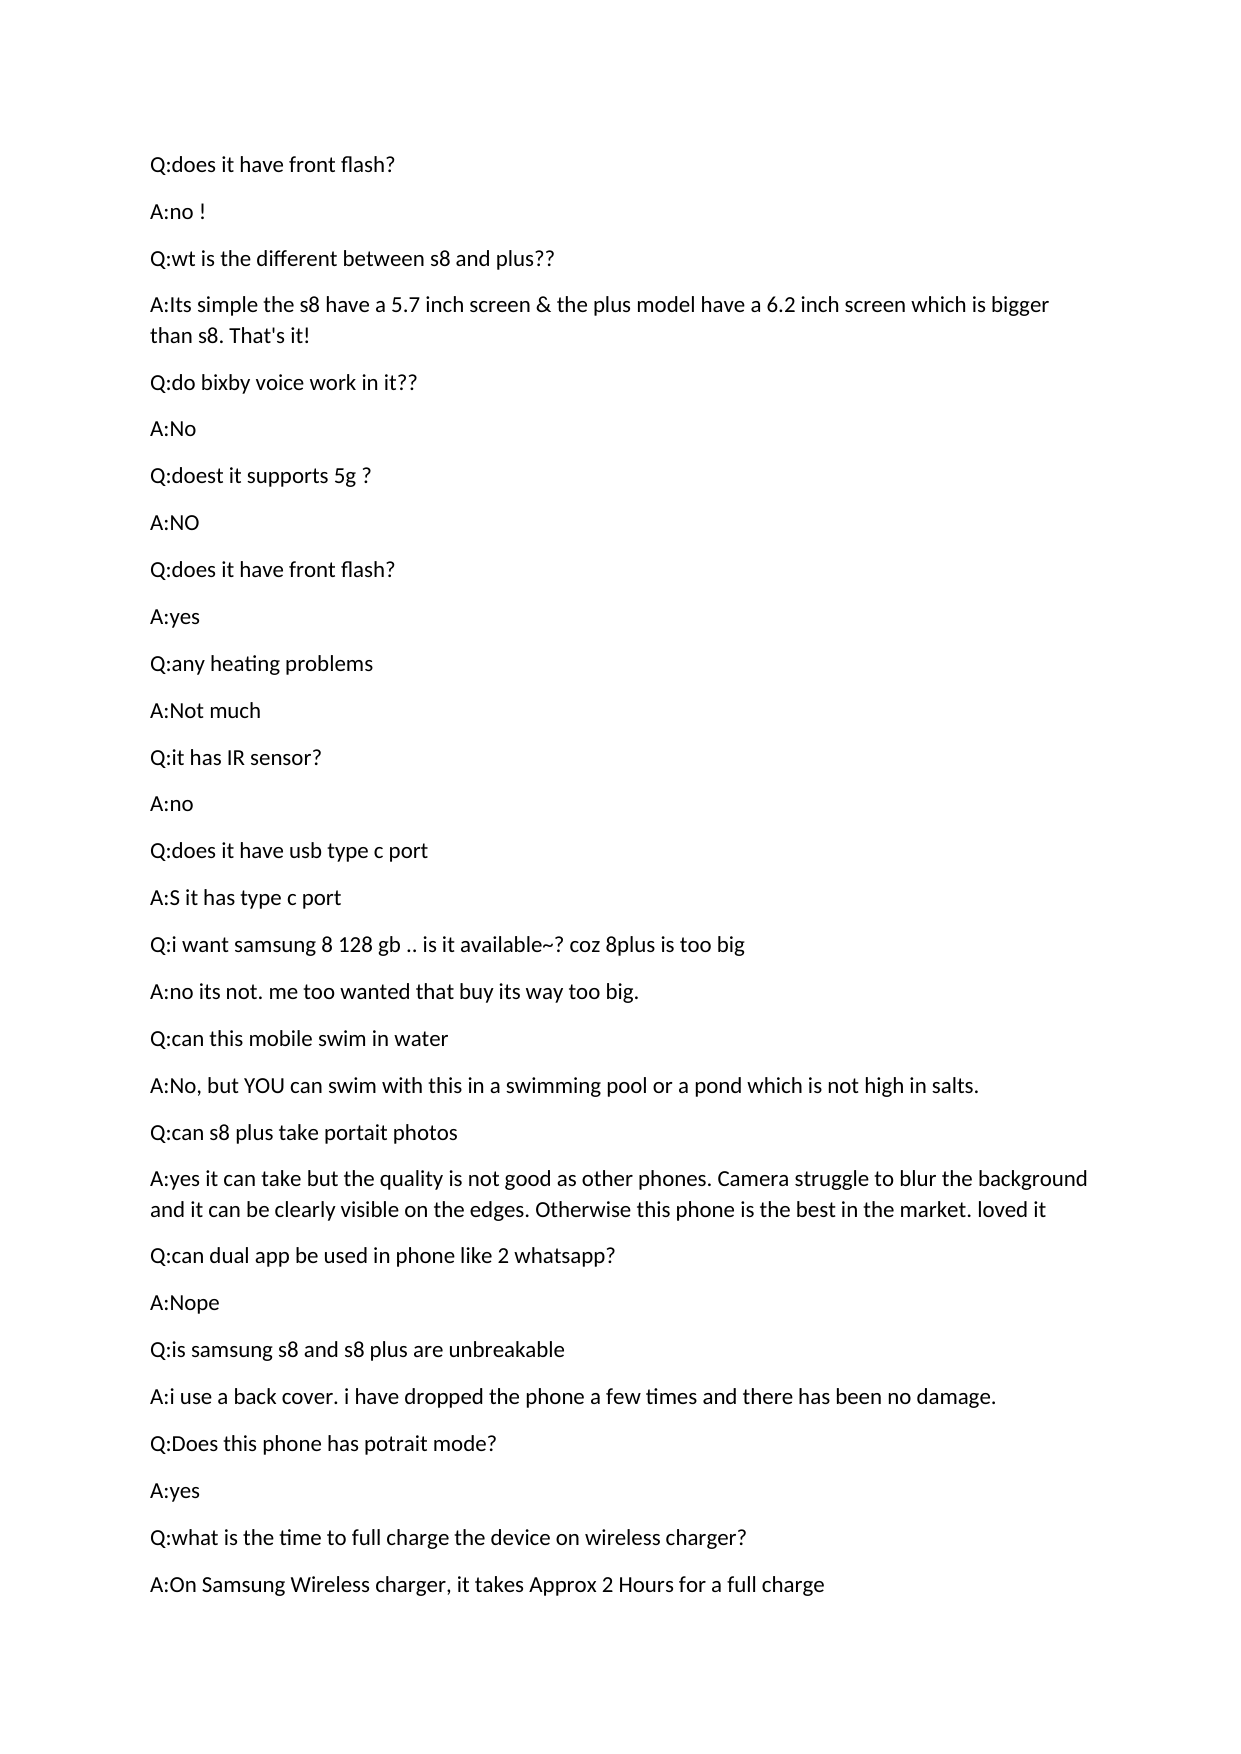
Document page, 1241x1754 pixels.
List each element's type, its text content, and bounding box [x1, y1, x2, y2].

text Q:does it have front flash? [150, 555, 1090, 583]
text A:Not much [150, 696, 1090, 724]
text A:yes [150, 602, 1090, 630]
text Q:is samsung s8 and s8 plus are unbreakable [150, 1335, 1090, 1363]
text A:yes it can take but the quality is not good as other phones. Camera struggle to blur the background and it can be clearly visible on the edges. Otherwise this phone is the best in the market. loved it [150, 1164, 1090, 1223]
text A:no its not. me too wanted that buy its way too big. [150, 977, 1090, 1005]
text Q:can dual app be used in phone like 2 whatsapp? [150, 1242, 1090, 1270]
text Q:what is the time to full charge the device on wireless charger? [150, 1523, 1090, 1551]
text Q:Does this phone has potrait mode? [150, 1429, 1090, 1457]
text A:Its simple the s8 have a 5.7 inch screen & the plus model have a 6.2 inch screen which is bigger than s8. That's it! [150, 291, 1090, 349]
text A:Nope [150, 1288, 1090, 1317]
text A:NO [150, 508, 1090, 536]
text Q:can this mobile swim in water [150, 1024, 1090, 1052]
text Q:can s8 plus take portait photos [150, 1118, 1090, 1146]
text A:No [150, 414, 1090, 443]
text Q:does it have usb type c port [150, 836, 1090, 864]
text Q:it has IR sensor? [150, 743, 1090, 771]
text A:i use a back cover. i have dropped the phone a few times and there has been no damage. [150, 1382, 1090, 1410]
text Q:any heating problems [150, 649, 1090, 677]
text A:No, but YOU can swim with this in a swimming pool or a pond which is not high in salts. [150, 1071, 1090, 1099]
text Q:wt is the different between s8 and plus?? [150, 244, 1090, 272]
text Q:doest it supports 5g ? [150, 461, 1090, 489]
text A:S it has type c port [150, 883, 1090, 911]
text Q:i want samsung 8 128 gb .. is it available~? coz 8plus is too big [150, 930, 1090, 958]
text Q:do bixby voice work in it?? [150, 368, 1090, 396]
text A:yes [150, 1476, 1090, 1504]
text A:On Samsung Wireless charger, it takes Approx 2 Hours for a full charge [150, 1570, 1090, 1598]
text A:no [150, 789, 1090, 818]
text Q:does it have front flash? [150, 150, 1090, 178]
text A:no ! [150, 197, 1090, 225]
